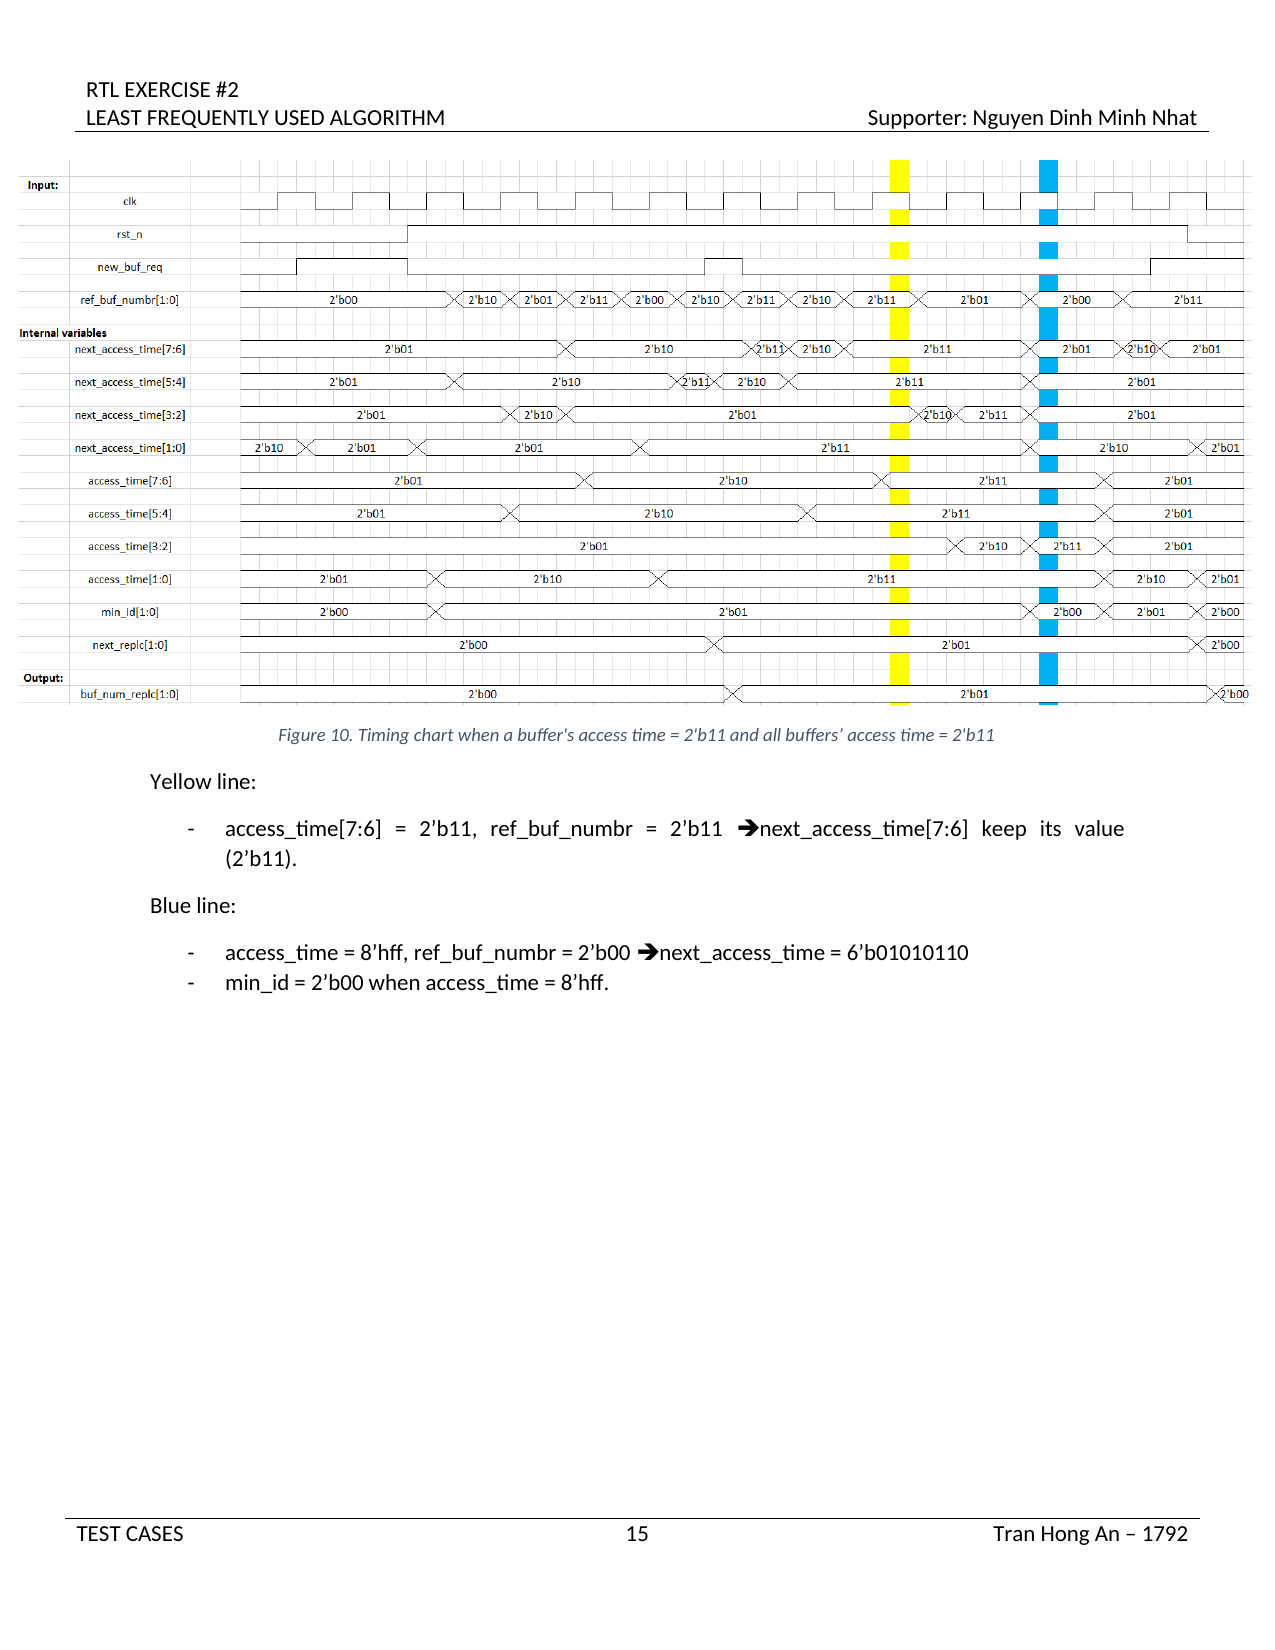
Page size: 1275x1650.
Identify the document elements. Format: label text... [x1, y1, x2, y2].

text Yellow line: [150, 767, 1125, 795]
list min_id = 2’b00 when access_time = 8’hff. [187, 968, 1125, 996]
list access_time = 8’hff, ref_buf_numbr = 2’b00 next_access_time = 6’b01010110 [187, 938, 1125, 966]
picture [18, 160, 1252, 705]
text Blue line: [150, 891, 1125, 919]
list access_time[7:6] = 2’b11, ref_buf_numbr = 2’b11 next_access_time[7:6] keep its value (2’b11). [187, 814, 1125, 872]
text Figure 10. Timing chart when a buffer's access time = 2'b11 and all buffers’ access time = 2'b11 [150, 723, 1125, 746]
